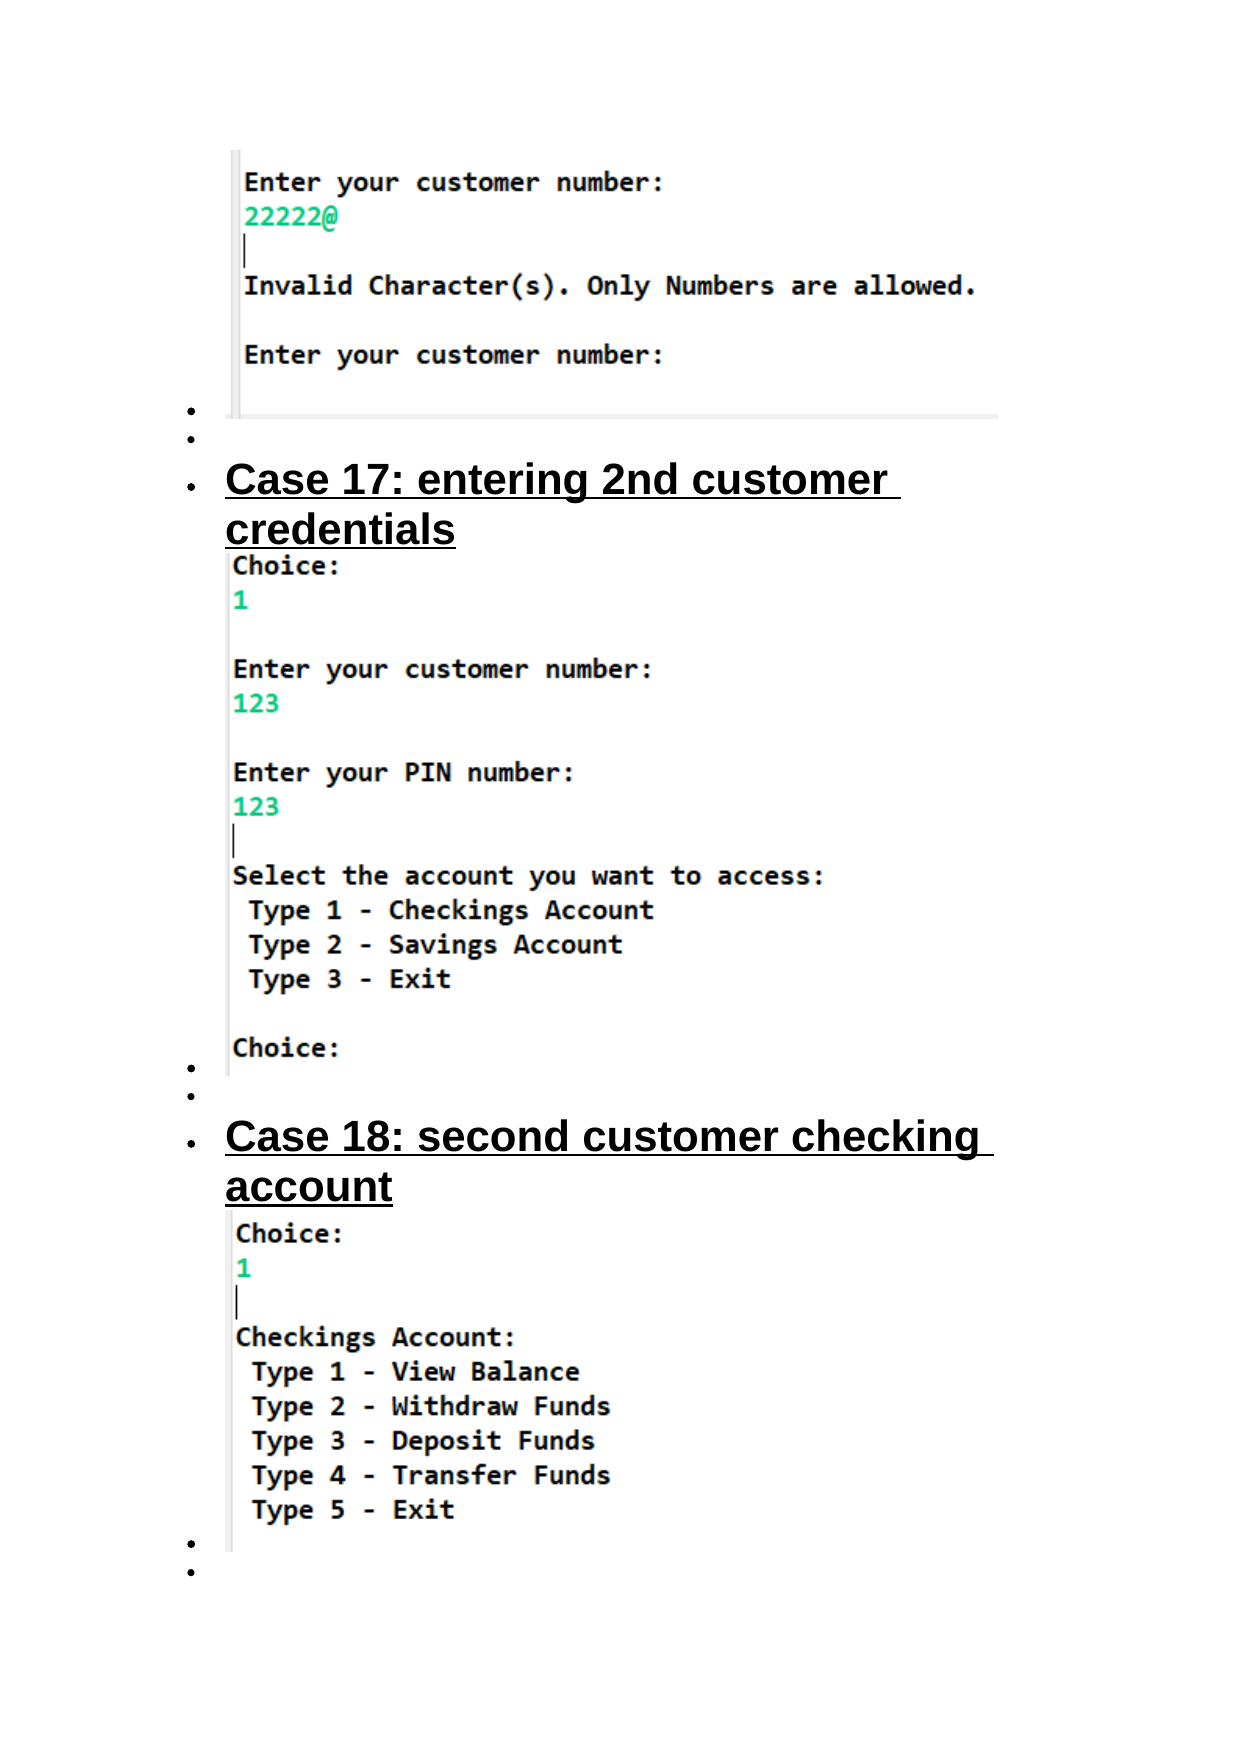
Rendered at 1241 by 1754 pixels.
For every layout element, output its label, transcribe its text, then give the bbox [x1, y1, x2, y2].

list Case 18: second customer checking account [187, 1110, 1090, 1211]
list Case 17: entering 2nd customer credentials [187, 453, 1090, 554]
picture [225, 150, 999, 419]
picture [225, 553, 858, 1076]
picture [225, 1210, 664, 1552]
